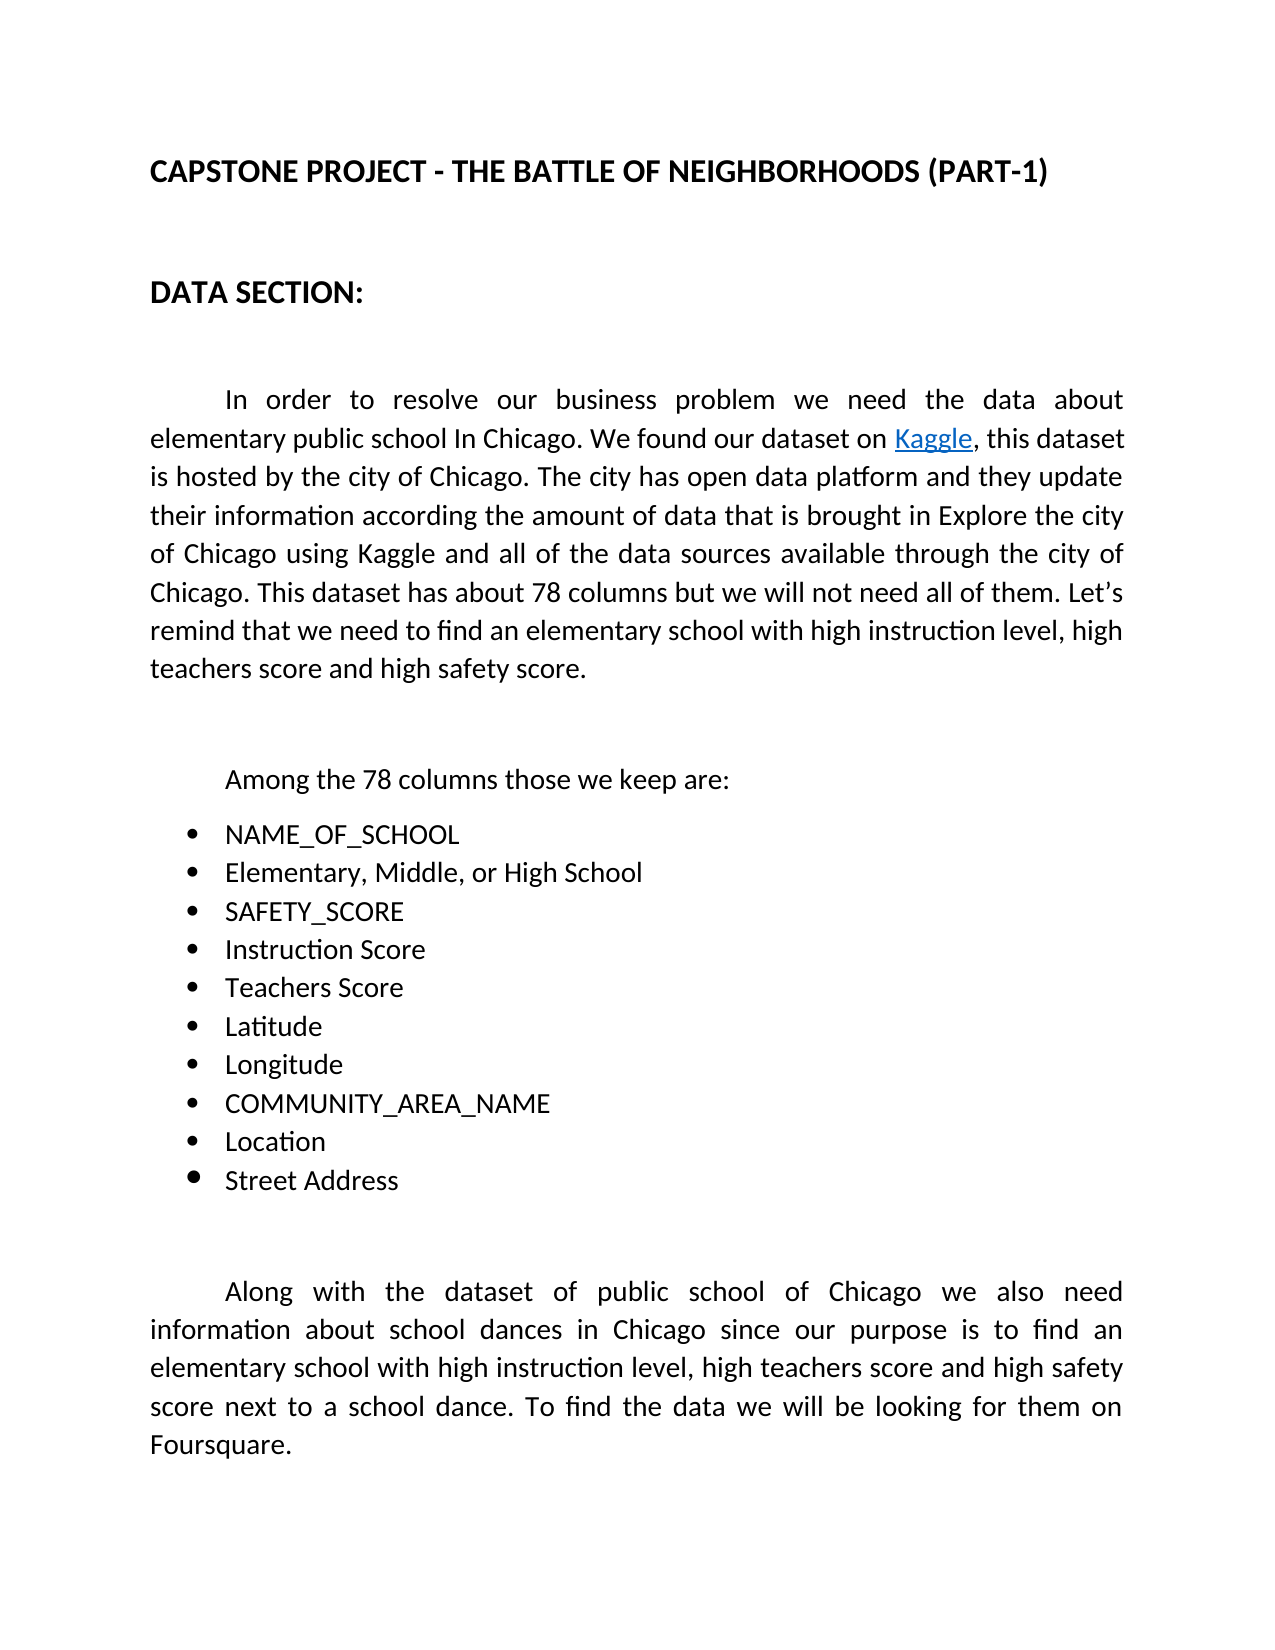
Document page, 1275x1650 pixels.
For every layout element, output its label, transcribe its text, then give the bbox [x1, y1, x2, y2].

list Longitude [187, 1046, 1125, 1082]
text CAPSTONE PROJECT - THE BATTLE OF NEIGHBORHOODS (PART-1) [150, 150, 1125, 191]
list NAME_OF_SCHOOL [187, 816, 1125, 851]
text In order to resolve our business problem we need the data about elementary public school In Chicago. We found our dataset on Kaggle, this dataset is hosted by the city of Chicago. The city has open data platform and they update their information according the amount of data that is brought in Explore the city of Chicago using Kaggle and all of the data sources available through the city of Chicago. This dataset has about 78 columns but we will not need all of them. Let’s remind that we need to find an elementary school with high instruction level, high teachers score and high safety score. [150, 381, 1125, 686]
list Teachers Score [187, 969, 1125, 1005]
list Location [187, 1123, 1125, 1159]
text DATA SECTION: [150, 271, 1125, 312]
list SAFETY_SCORE [187, 893, 1125, 928]
text Among the 78 columns those we keep are: [150, 761, 1125, 796]
list COMMUNITY_AREA_NAME [187, 1085, 1125, 1121]
text Along with the dataset of public school of Chicago we also need information about school dances in Chicago since our purpose is to find an elementary school with high instruction level, high teachers score and high safety score next to a school dance. To find the data we will be looking for them on Foursquare. [150, 1273, 1125, 1462]
list Latitude [187, 1008, 1125, 1044]
list Elementary, Middle, or High School [187, 854, 1125, 890]
list Street Address [187, 1162, 1125, 1198]
list Instruction Score [187, 931, 1125, 967]
